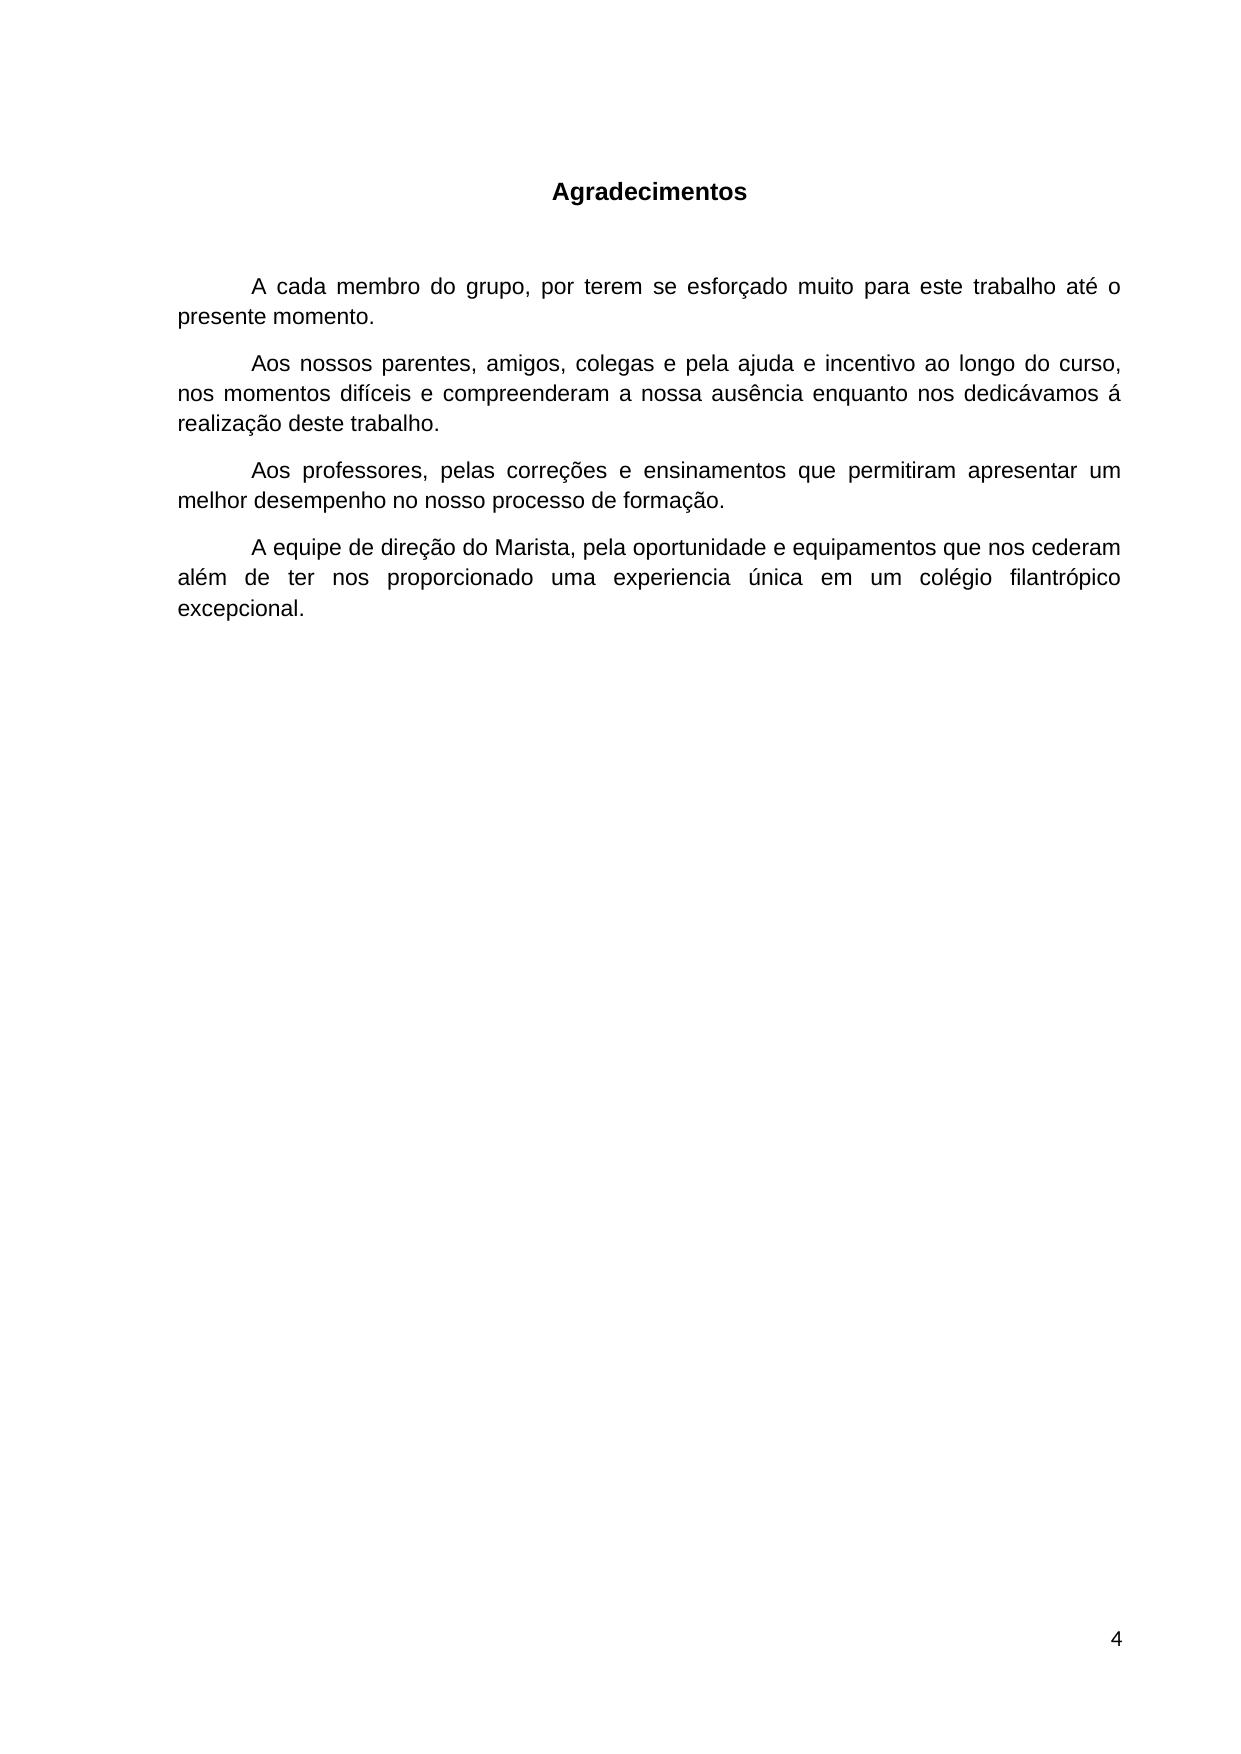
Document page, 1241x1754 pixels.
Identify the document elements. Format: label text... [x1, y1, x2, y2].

text A equipe de direção do Marista, pela oportunidade e equipamentos que nos cederam além de ter nos proporcionado uma experiencia única em um colégio filantrópico excepcional. [177, 534, 1122, 621]
text Aos nossos parentes, amigos, colegas e pela ajuda e incentivo ao longo do curso, nos momentos difíceis e compreenderam a nossa ausência enquanto nos dedicávamos á realização deste trabalho. [177, 350, 1122, 436]
text Aos professores, pelas correções e ensinamentos que permitiram apresentar um melhor desempenho no nosso processo de formação. [177, 457, 1122, 513]
text Agradecimentos [177, 177, 1122, 206]
text A cada membro do grupo, por terem se esforçado muito para este trabalho até o presente momento. [177, 273, 1122, 329]
